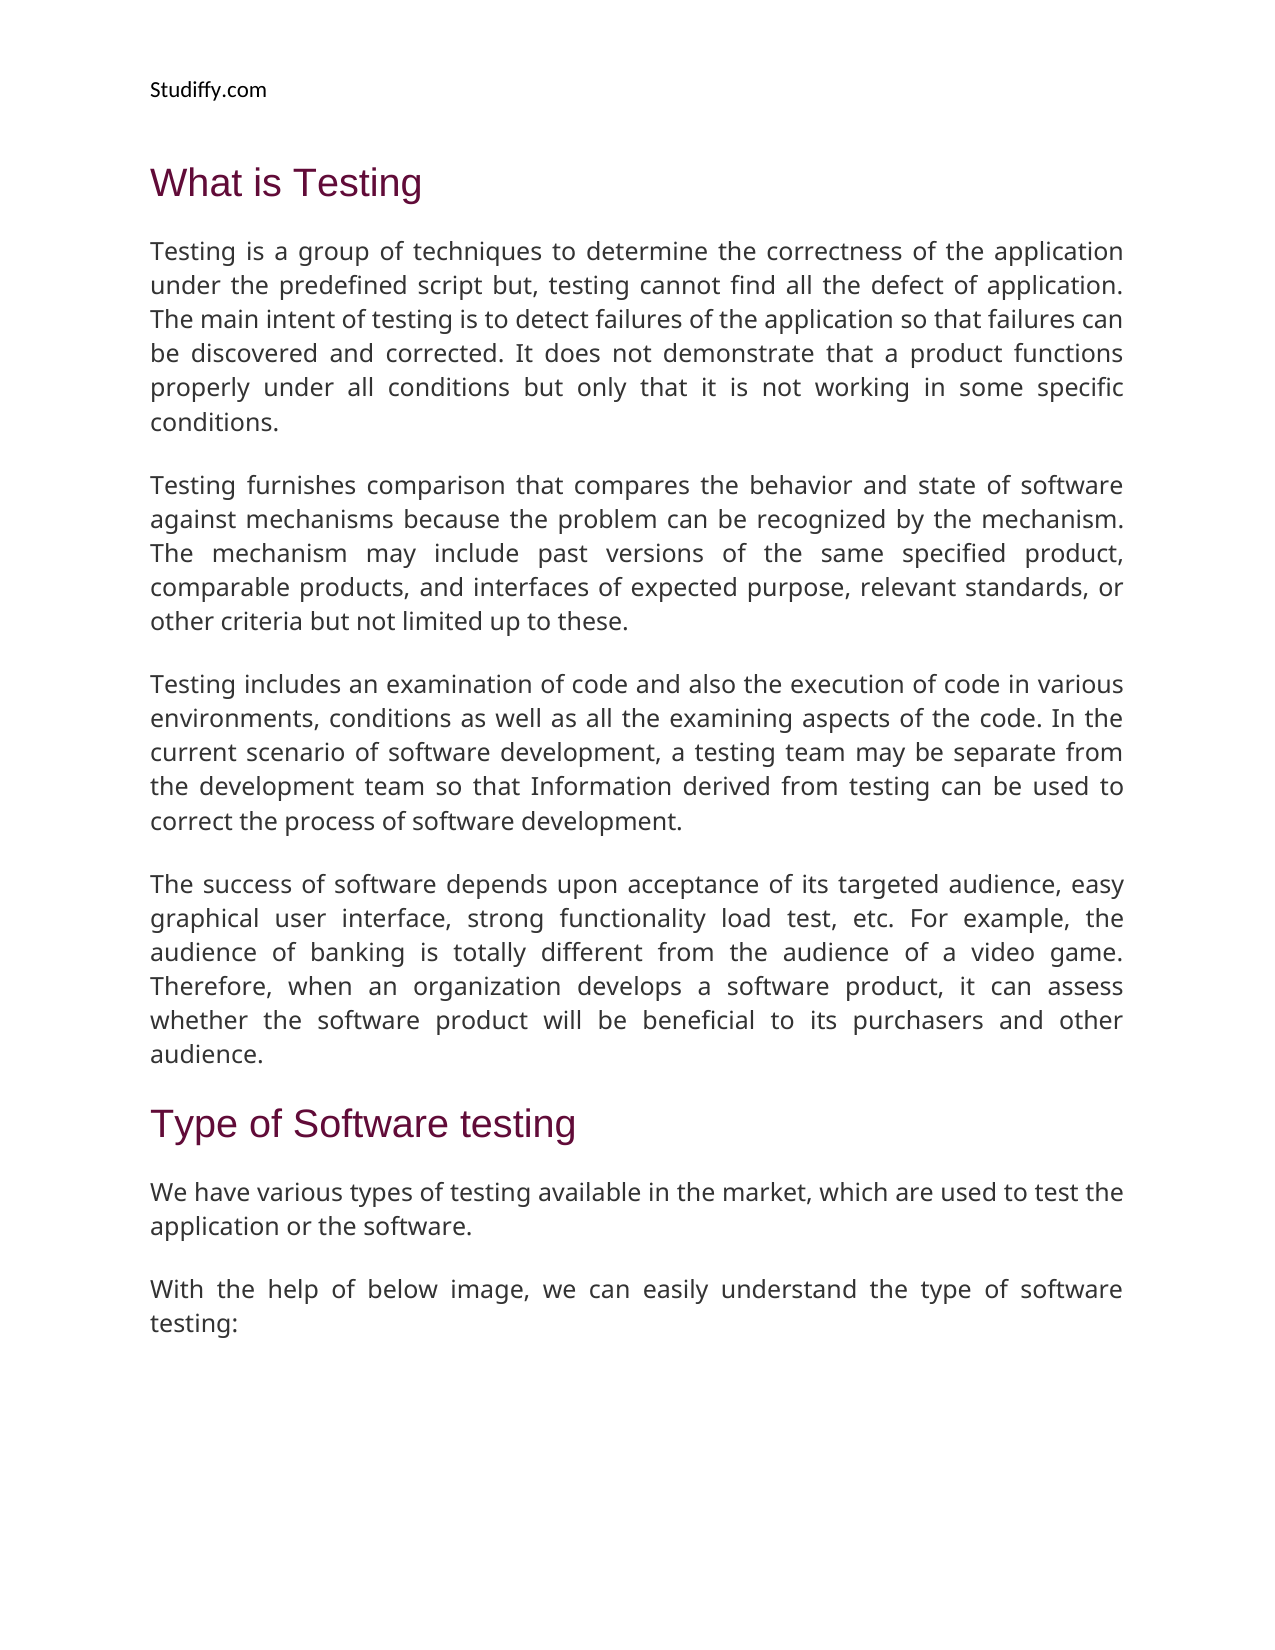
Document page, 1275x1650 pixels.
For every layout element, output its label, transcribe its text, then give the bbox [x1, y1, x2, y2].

text With the help of below image, we can easily understand the type of software testing: [150, 1272, 1125, 1340]
text Testing furnishes comparison that compares the behavior and state of software against mechanisms because the problem can be recognized by the mechanism. The mechanism may include past versions of the same specified product, comparable products, and interfaces of expected purpose, relevant standards, or other criteria but not limited up to these. [150, 467, 1125, 638]
text What is Testing [150, 159, 1125, 205]
text Type of Software testing [150, 1100, 1125, 1146]
text We have various types of testing available in the market, which are used to test the application or the software. [150, 1175, 1125, 1243]
text Testing is a group of techniques to determine the correctness of the application under the predefined script but, testing cannot find all the defect of application. The main intent of testing is to detect failures of the application so that failures can be discovered and corrected. It does not demonstrate that a product functions properly under all conditions but only that it is not working in some specific conditions. [150, 234, 1125, 438]
text The success of software depends upon acceptance of its targeted audience, easy graphical user interface, strong functionality load test, etc. For example, the audience of banking is totally different from the audience of a video game. Therefore, when an organization develops a software product, it can assess whether the software product will be beneficial to its purchasers and other audience. [150, 866, 1125, 1071]
text Testing includes an examination of code and also the execution of code in various environments, conditions as well as all the examining aspects of the code. In the current scenario of software development, a testing team may be separate from the development team so that Information derived from testing can be used to correct the process of software development. [150, 667, 1125, 837]
